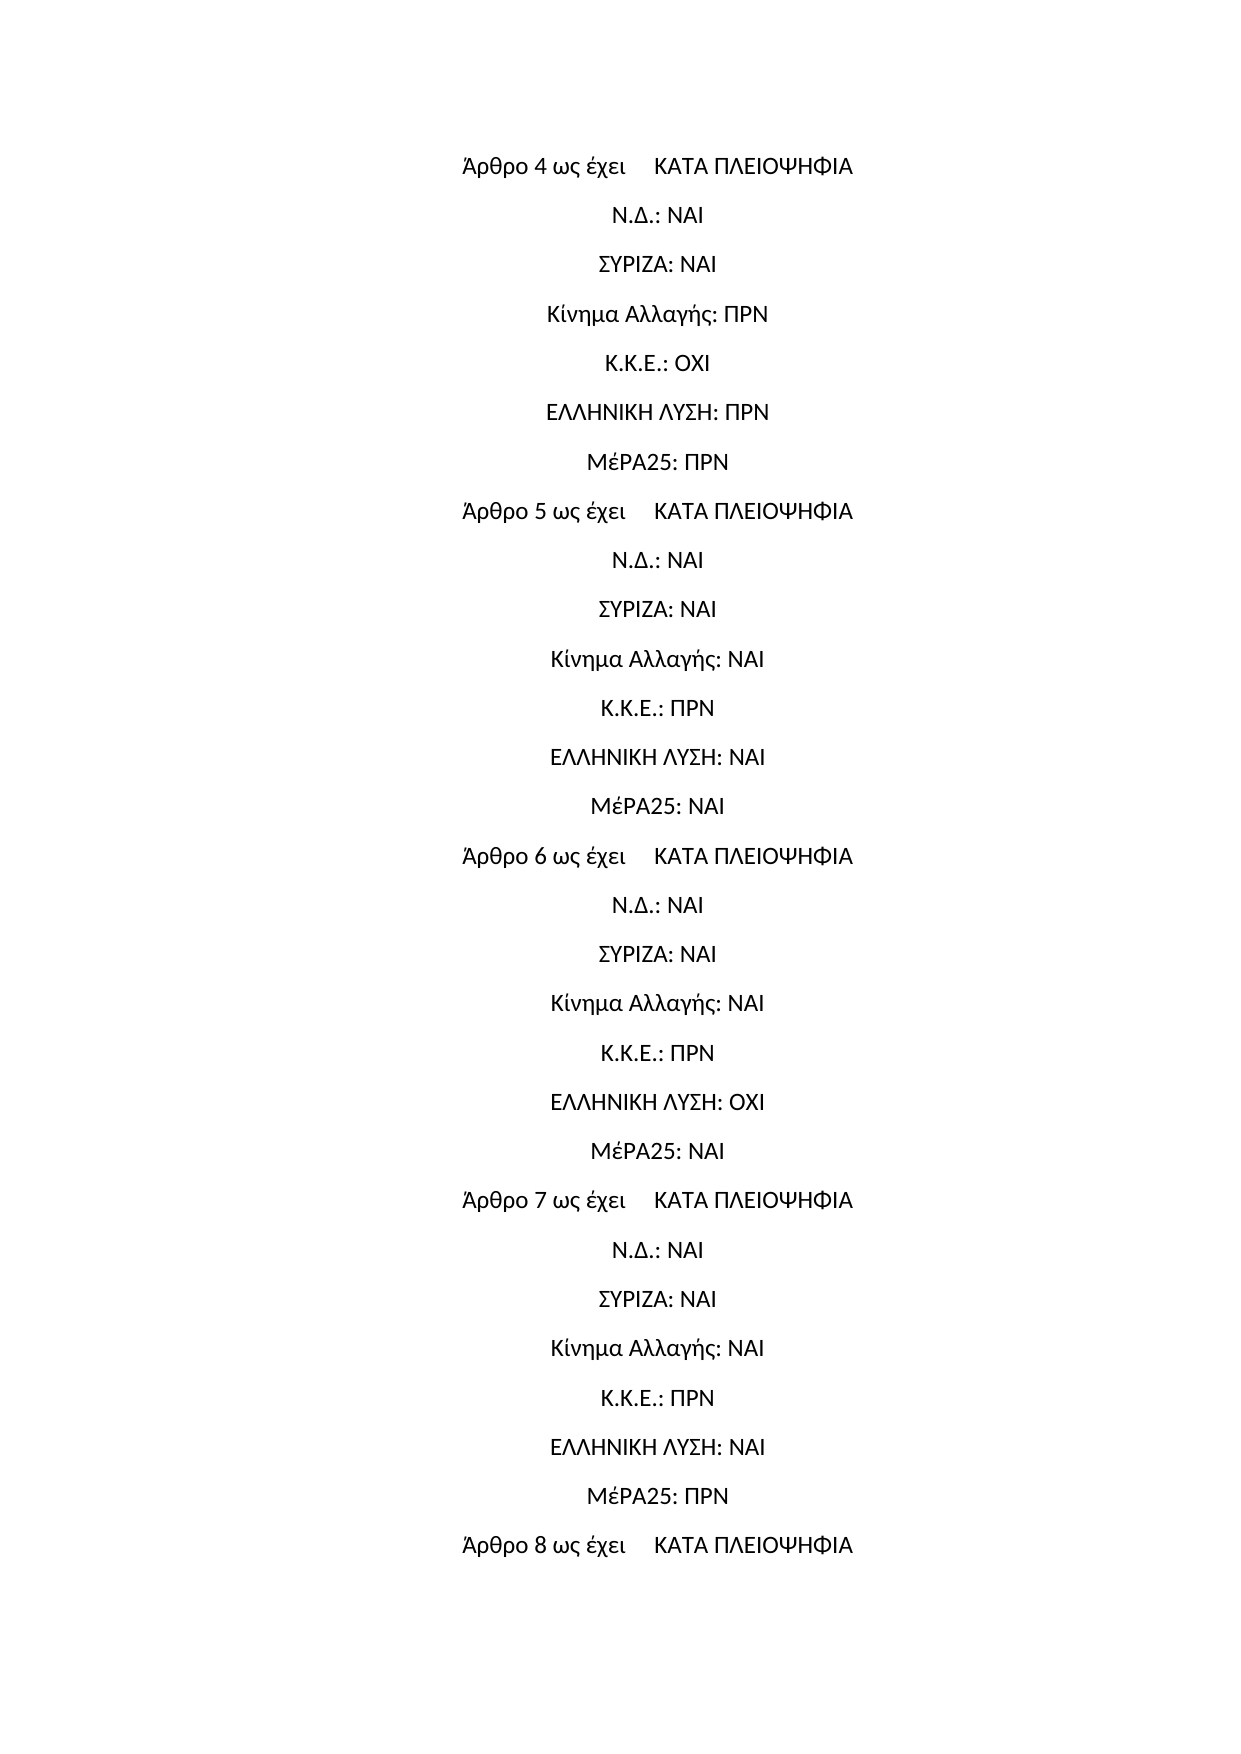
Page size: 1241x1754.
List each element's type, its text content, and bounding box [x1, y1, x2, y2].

table_cell Κ.Κ.Ε.: ΠΡΝ [267, 692, 973, 741]
table_cell Άρθρο 4 ως έχει ΚΑΤΑ ΠΛΕΙΟΨΗΦΙΑ [267, 150, 973, 199]
table_cell Άρθρο 5 ως έχει ΚΑΤΑ ΠΛΕΙΟΨΗΦΙΑ [267, 495, 973, 544]
table_cell ΣΥΡΙΖΑ: ΝΑΙ [267, 594, 973, 643]
table_cell Κίνημα Αλλαγής: ΝΑΙ [267, 988, 973, 1037]
table_cell Άρθρο 7 ως έχει ΚΑΤΑ ΠΛΕΙΟΨΗΦΙΑ [267, 1185, 973, 1234]
table_cell Κ.Κ.Ε.: ΠΡΝ [267, 1382, 973, 1431]
table_cell Ν.Δ.: ΝΑΙ [267, 889, 973, 938]
table_cell Άρθρο 6 ως έχει ΚΑΤΑ ΠΛΕΙΟΨΗΦΙΑ [267, 840, 973, 889]
table_cell Κίνημα Αλλαγής: ΠΡΝ [267, 298, 973, 347]
table_cell ΕΛΛΗΝΙΚΗ ΛΥΣΗ: OXI [267, 1086, 973, 1135]
table_cell Κίνημα Αλλαγής: ΝΑΙ [267, 1333, 973, 1382]
table_cell Ν.Δ.: ΝΑΙ [267, 544, 973, 593]
table_cell Κ.Κ.Ε.: OXI [267, 347, 973, 396]
table_cell ΕΛΛΗΝΙΚΗ ΛΥΣΗ: ΝΑΙ [267, 1431, 973, 1480]
table_cell Κ.Κ.Ε.: ΠΡΝ [267, 1037, 973, 1086]
table_cell ΜέΡΑ25: ΝΑΙ [267, 1135, 973, 1185]
table_cell ΜέΡΑ25: ΠΡΝ [267, 1480, 973, 1529]
table_cell ΣΥΡΙΖΑ: ΝΑΙ [267, 1283, 973, 1332]
table_cell ΜέΡΑ25: ΠΡΝ [267, 446, 973, 495]
table_cell ΣΥΡΙΖΑ: ΝΑΙ [267, 938, 973, 988]
table_cell Άρθρο 8 ως έχει ΚΑΤΑ ΠΛΕΙΟΨΗΦΙΑ [267, 1530, 973, 1579]
table_cell ΜέΡΑ25: ΝΑΙ [267, 791, 973, 840]
table_cell Κίνημα Αλλαγής: ΝΑΙ [267, 643, 973, 692]
table_cell Ν.Δ.: ΝΑΙ [267, 199, 973, 248]
table_cell ΣΥΡΙΖΑ: ΝΑΙ [267, 249, 973, 298]
table_cell ΕΛΛΗΝΙΚΗ ΛΥΣΗ: ΠΡΝ [267, 396, 973, 446]
table_cell Ν.Δ.: ΝΑΙ [267, 1234, 973, 1283]
table_cell ΕΛΛΗΝΙΚΗ ΛΥΣΗ: ΝΑΙ [267, 741, 973, 791]
